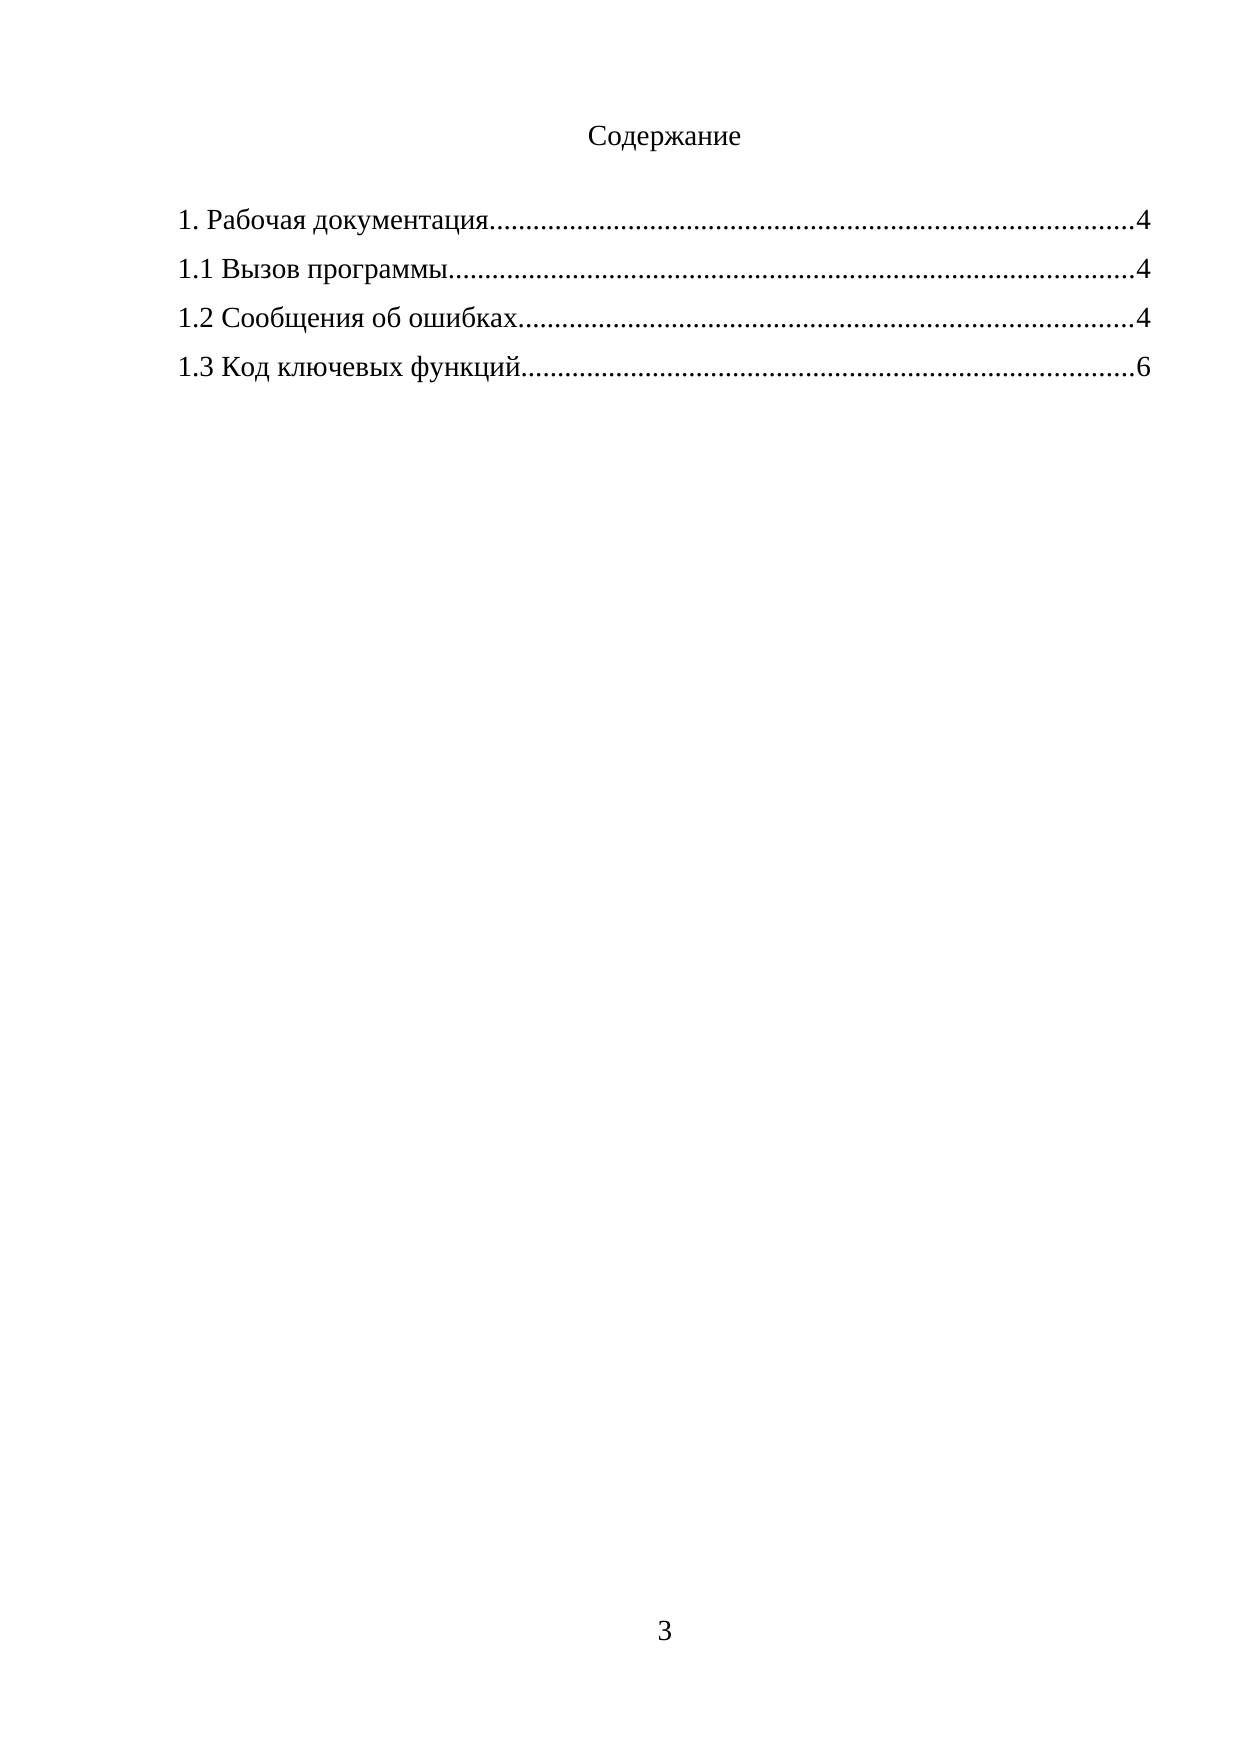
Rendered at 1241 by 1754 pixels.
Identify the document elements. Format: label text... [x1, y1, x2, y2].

text 1.1 Вызов программы 4 [177, 251, 1152, 284]
subtitle Содержание [177, 118, 1152, 152]
text 1. Рабочая документация 4 [177, 202, 1152, 235]
text 1.2 Сообщения об ошибках 4 [177, 300, 1152, 333]
text 1.3 Код ключевых функций 6 [177, 349, 1152, 382]
